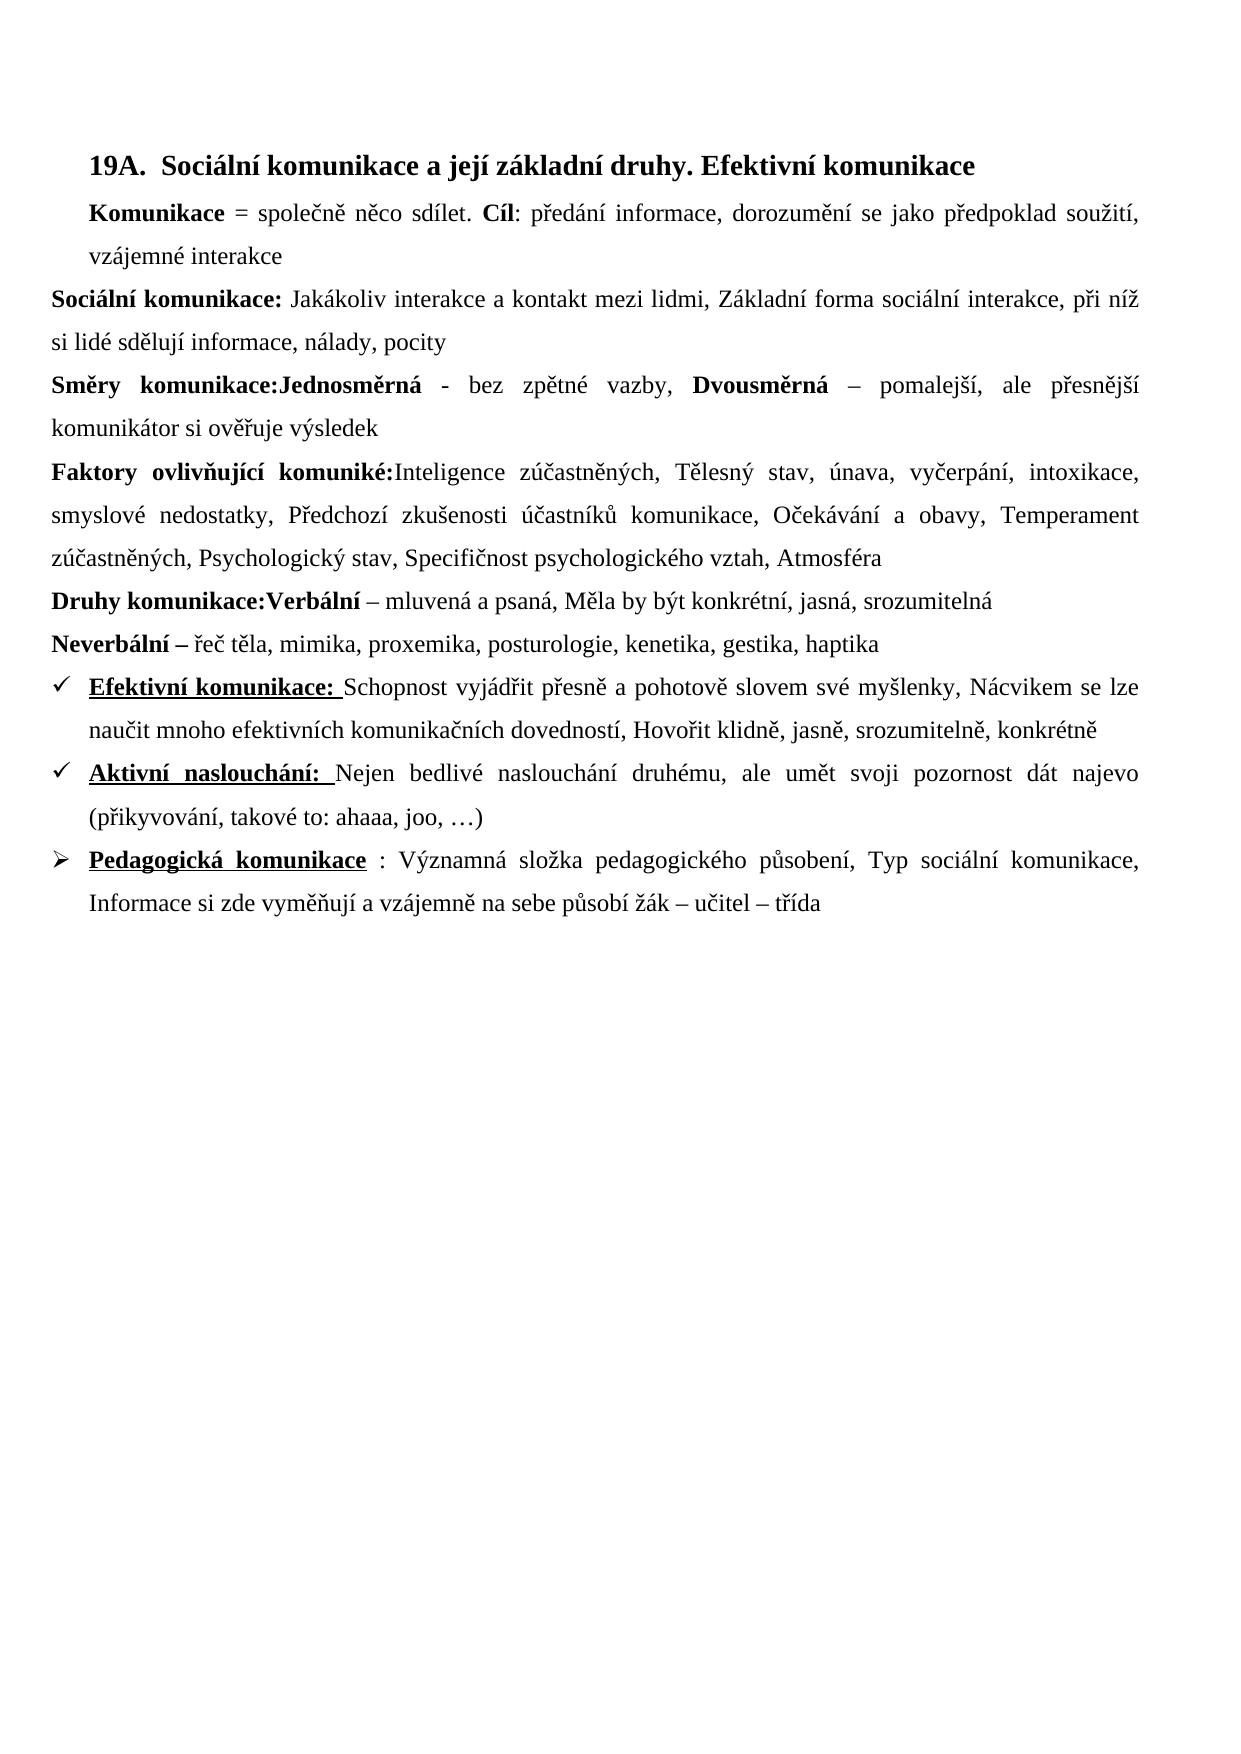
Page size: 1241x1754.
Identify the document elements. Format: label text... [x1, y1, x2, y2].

text Sociální komunikace: Jakákoliv interakce a kontakt mezi lidmi, Základní forma sociální interakce, při níž si lidé sdělují informace, nálady, pocity [51, 284, 1140, 356]
text 19A. Sociální komunikace a její základní druhy. Efektivní komunikace [89, 148, 1140, 181]
list Aktivní naslouchání: Nejen bedlivé naslouchání druhému, ale umět svoji pozornost dát najevo (přikyvování, takové to: ahaaa, joo, …) [51, 758, 1140, 830]
text Směry komunikace:Jednosměrná - bez zpětné vazby, Dvousměrná – pomalejší, ale přesnější komunikátor si ověřuje výsledek [51, 370, 1140, 442]
text Komunikace = společně něco sdílet. Cíl: předání informace, dorozumění se jako předpoklad soužití, vzájemné interakce [89, 198, 1140, 270]
text Neverbální – řeč těla, mimika, proxemika, posturologie, kenetika, gestika, haptika [51, 629, 1140, 658]
list Efektivní komunikace: Schopnost vyjádřit přesně a pohotově slovem své myšlenky, Nácvikem se lze naučit mnoho efektivních komunikačních dovedností, Hovořit klidně, jasně, srozumitelně, konkrétně [51, 672, 1140, 744]
list Pedagogická komunikace : Významná složka pedagogického působení, Typ sociální komunikace, Informace si zde vyměňují a vzájemně na sebe působí žák – učitel – třída [51, 845, 1140, 917]
text Faktory ovlivňující komuniké:Inteligence zúčastněných, Tělesný stav, únava, vyčerpání, intoxikace, smyslové nedostatky, Předchozí zkušenosti účastníků komunikace, Očekávání a obavy, Temperament zúčastněných, Psychologický stav, Specifičnost psychologického vztah, Atmosféra [51, 457, 1140, 572]
text Druhy komunikace:Verbální – mluvená a psaná, Měla by být konkrétní, jasná, srozumitelná [51, 586, 1140, 615]
